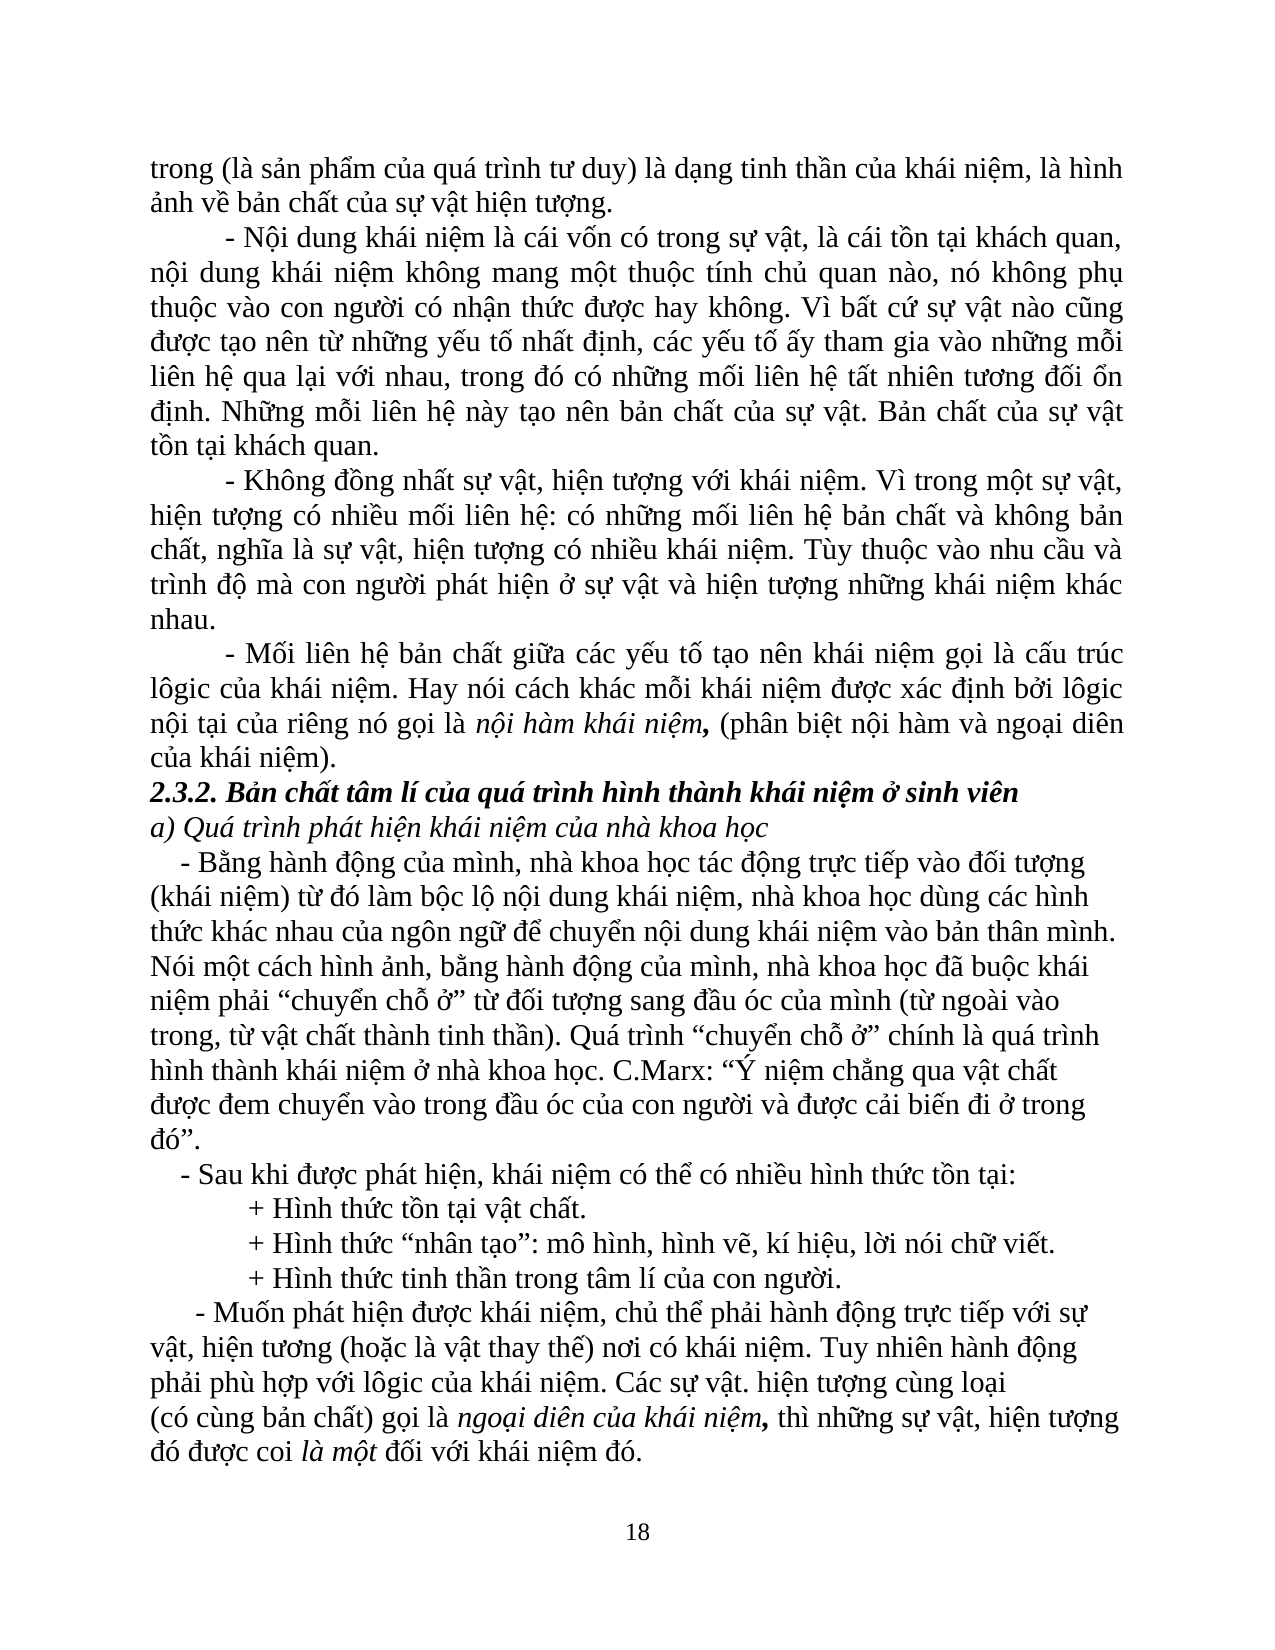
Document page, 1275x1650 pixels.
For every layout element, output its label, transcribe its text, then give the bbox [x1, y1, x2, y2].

text phải phù hợp với lôgic của khái niệm. Các sự vật. hiện tượng cùng loại [150, 1364, 1125, 1399]
text - Sau khi được phát hiện, khái niệm có thể có nhiều hình thức tồn tại: [150, 1156, 1125, 1191]
text - Mối liên hệ bản chất giữa các yếu tố tạo nên khái niệm gọi là cấu trúc lôgic của khái niệm. Hay nói cách khác mỗi khái niệm được xác định bởi lôgic nội tại của riêng nó gọi là nội hàm khái niệm, (phân biệt nội hàm và ngoại diên của khái niệm). [150, 636, 1125, 774]
text - Bằng hành động của mình, nhà khoa học tác động trực tiếp vào đối tượng (khái niệm) từ đó làm bộc lộ nội dung khái niệm, nhà khoa học dùng các hình thức khác nhau của ngôn ngữ để chuyển nội dung khái niệm vào bản thân mình. Nói một cách hình ảnh, bằng hành động của mình, nhà khoa học đã buộc khái niệm phải “chuyển chỗ ở” từ đối tượng sang đầu óc của mình (từ ngoài vào trong, từ vật chất thành tinh thần). Quá trình “chuyển chỗ ở” chính là quá trình hình thành khái niệm ở nhà khoa học. C.Marx: “Ý niệm chẳng qua vật chất được đem chuyển vào trong đầu óc của con người và được cải biến đi ở trong đó”. [150, 844, 1125, 1156]
text + Hình thức tinh thần trong tâm lí của con người. [150, 1260, 1125, 1295]
text - Muốn phát hiện được khái niệm, chủ thể phải hành động trực tiếp với sự [150, 1295, 1125, 1329]
text (có cùng bản chất) gọi là ngoại diên của khái niệm, thì những sự vật, hiện tượng [150, 1399, 1125, 1433]
text 2.3.2. Bản chất tâm lí của quá trình hình thành khái niệm ở sinh viên [150, 774, 1125, 809]
text + Hình thức tồn tại vật chất. [225, 1191, 1125, 1225]
text + Hình thức “nhân tạo”: mô hình, hình vẽ, kí hiệu, lời nói chữ viết. [150, 1225, 1125, 1260]
text a) Quá trình phát hiện khái niệm của nhà khoa học [150, 809, 1125, 844]
text đó được coi là một đối với khái niệm đó. [150, 1433, 1125, 1468]
text - Không đồng nhất sự vật, hiện tượng với khái niệm. Vì trong một sự vật, hiện tượng có nhiều mối liên hệ: có những mối liên hệ bản chất và không bản chất, nghĩa là sự vật, hiện tượng có nhiều khái niệm. Tùy thuộc vào nhu cầu và trình độ mà con người phát hiện ở sự vật và hiện tượng những khái niệm khác nhau. [150, 462, 1125, 636]
text - Nội dung khái niệm là cái vốn có trong sự vật, là cái tồn tại khách quan, nội dung khái niệm không mang một thuộc tính chủ quan nào, nó không phụ thuộc vào con người có nhận thức được hay không. Vì bất cứ sự vật nào cũng được tạo nên từ những yếu tố nhất định, các yếu tố ấy tham gia vào những mỗi liên hệ qua lại với nhau, trong đó có những mối liên hệ tất nhiên tương đối ổn định. Những mỗi liên hệ này tạo nên bản chất của sự vật. Bản chất của sự vật tồn tại khách quan. [150, 219, 1125, 462]
text vật, hiện tương (hoặc là vật thay thế) nơi có khái niệm. Tuy nhiên hành động [150, 1329, 1125, 1364]
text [150, 150, 1125, 219]
